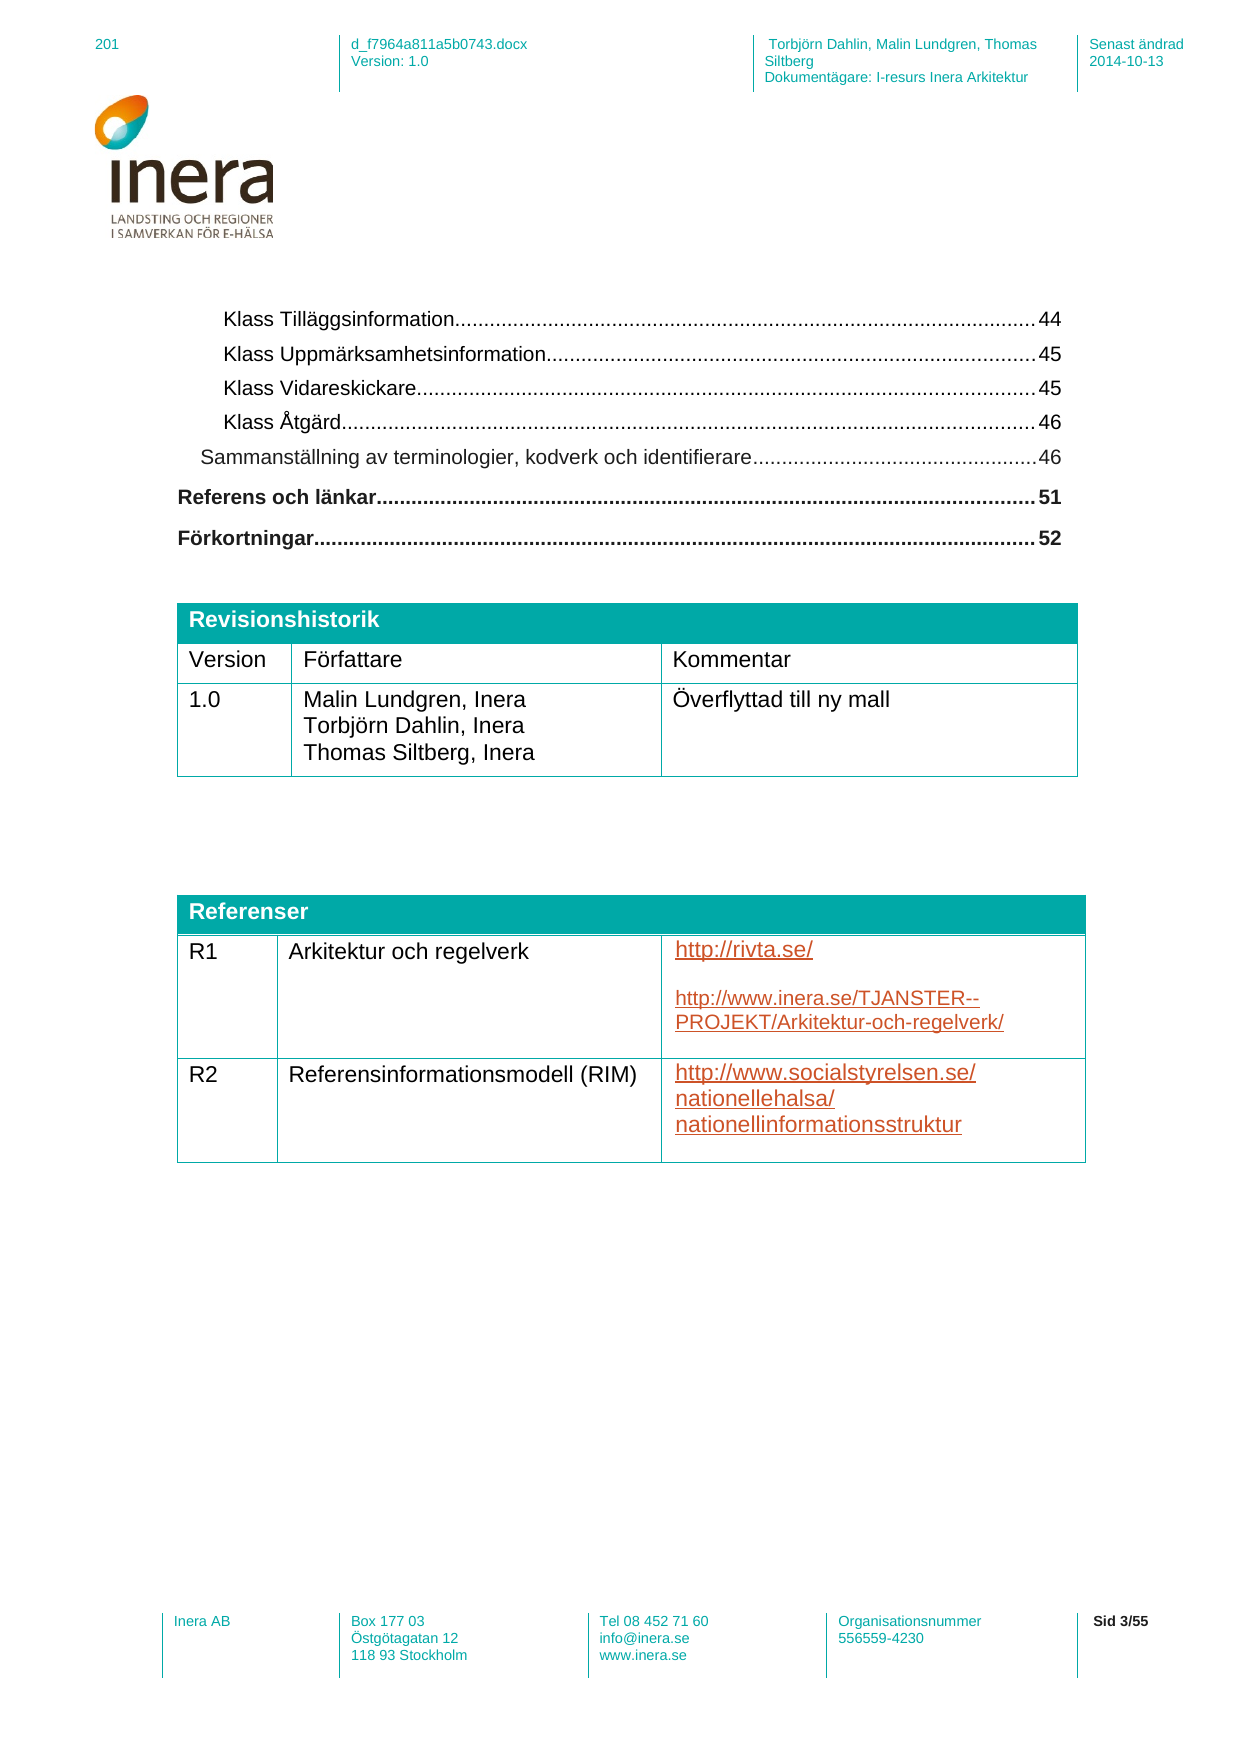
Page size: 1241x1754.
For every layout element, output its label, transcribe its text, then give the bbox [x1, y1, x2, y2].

table_header Referenser [178, 896, 1085, 934]
table_cell Kommentar [662, 644, 1077, 683]
table_cell Överflyttad till ny mall [662, 684, 1077, 776]
table_cell http://rivta.se/ http://www.inera.se/TJANSTER--PROJEKT/Arkitektur-och-regelverk/ [662, 936, 1085, 1058]
table_cell http://www.socialstyrelsen.se/nationellehalsa/nationellinformationsstruktur [662, 1059, 1085, 1162]
table_cell 1.0 [178, 684, 291, 776]
picture [94, 95, 273, 238]
table_cell Arkitektur och regelverk [278, 936, 661, 1058]
table_cell R1 [178, 936, 277, 1058]
table_cell Författare [292, 644, 661, 683]
table_cell R2 [178, 1059, 277, 1162]
table_cell Referensinformationsmodell (RIM) [278, 1059, 661, 1162]
table_cell Malin Lundgren, Inera Torbjörn Dahlin, Inera Thomas Siltberg, Inera [292, 684, 661, 776]
table_header Revisionshistorik [178, 604, 1077, 643]
table_cell Version [178, 644, 291, 683]
